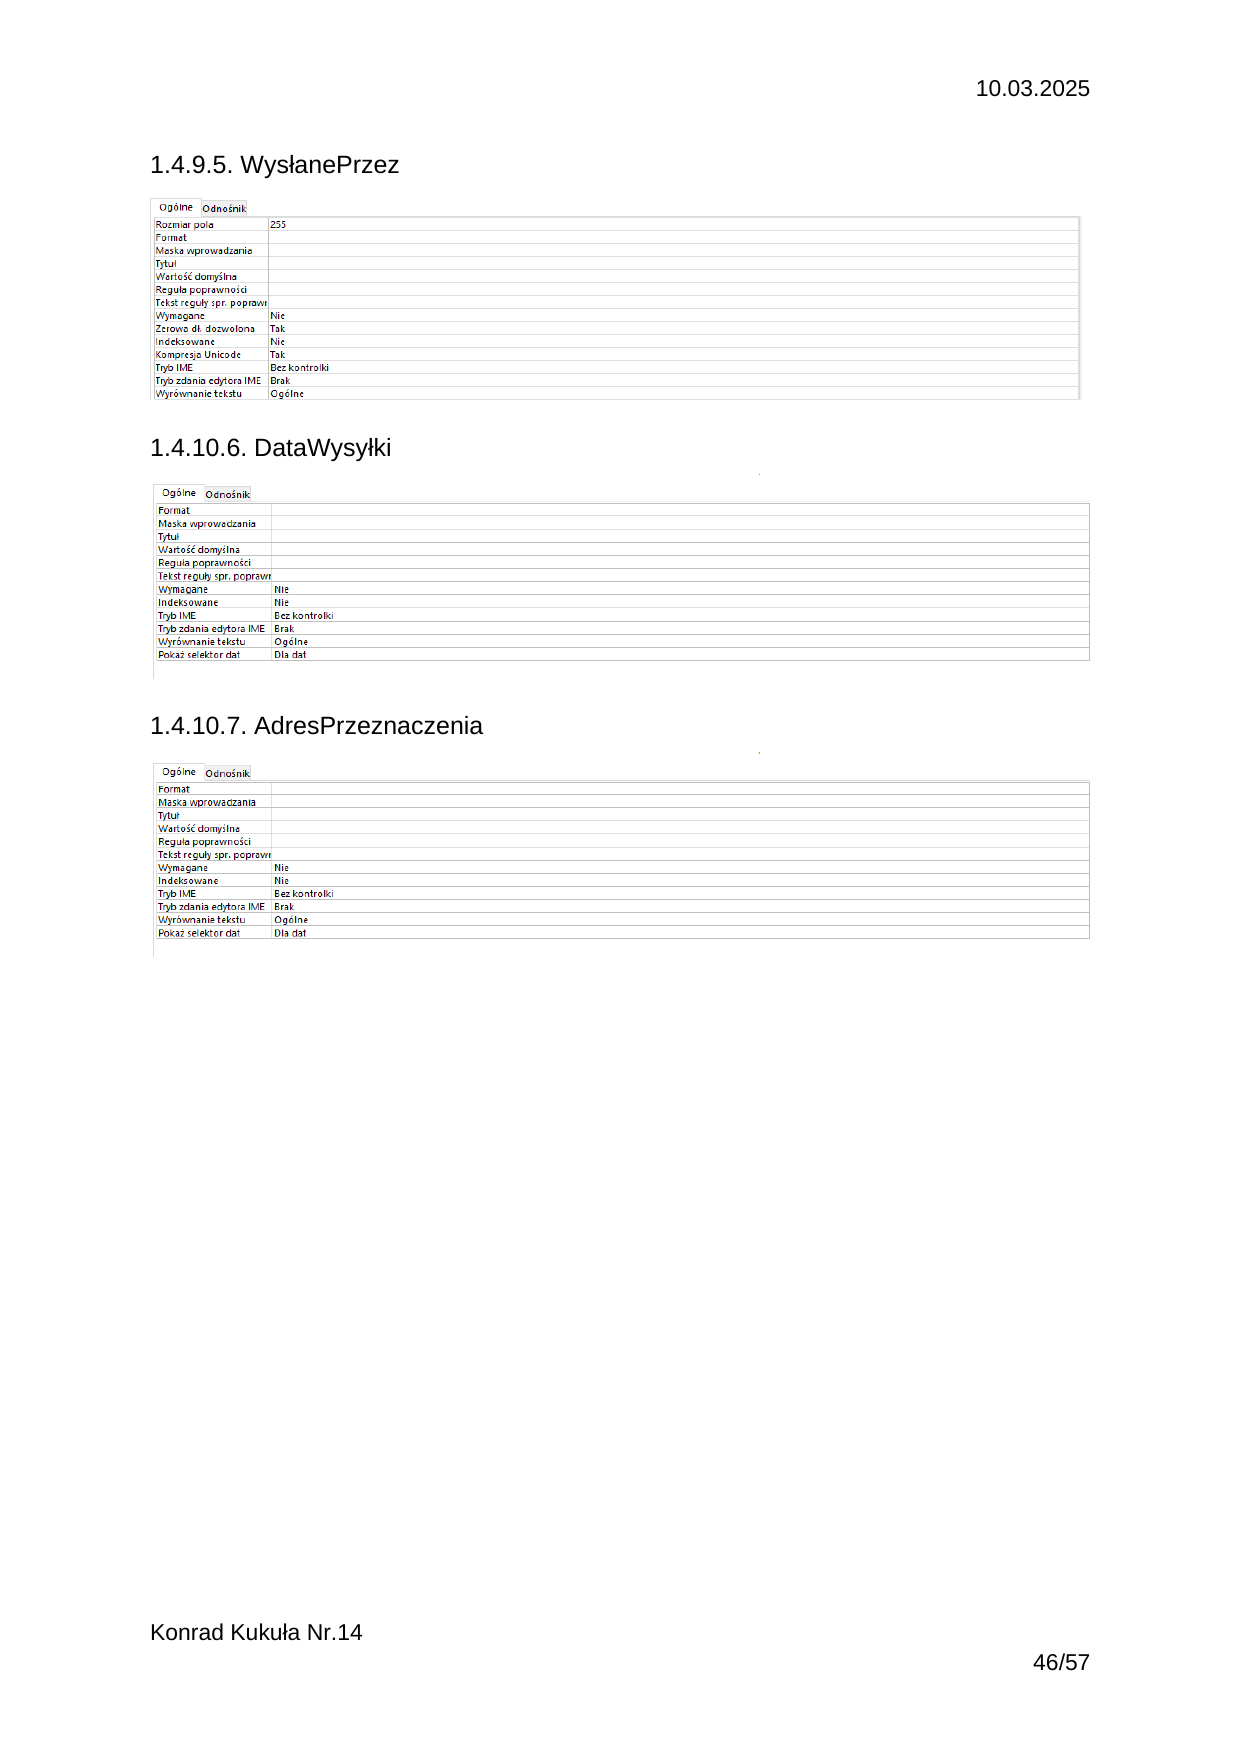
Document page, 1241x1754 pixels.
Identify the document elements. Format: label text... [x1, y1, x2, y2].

subtitle 1.4.9.5. WysłanePrzez [150, 150, 1090, 179]
subtitle 1.4.10.6. DataWysyłki [150, 433, 1090, 461]
picture [150, 191, 1091, 400]
subtitle 1.4.10.7. AdresPrzeznaczenia [150, 711, 1090, 740]
picture [150, 474, 1091, 679]
picture [150, 752, 1091, 957]
